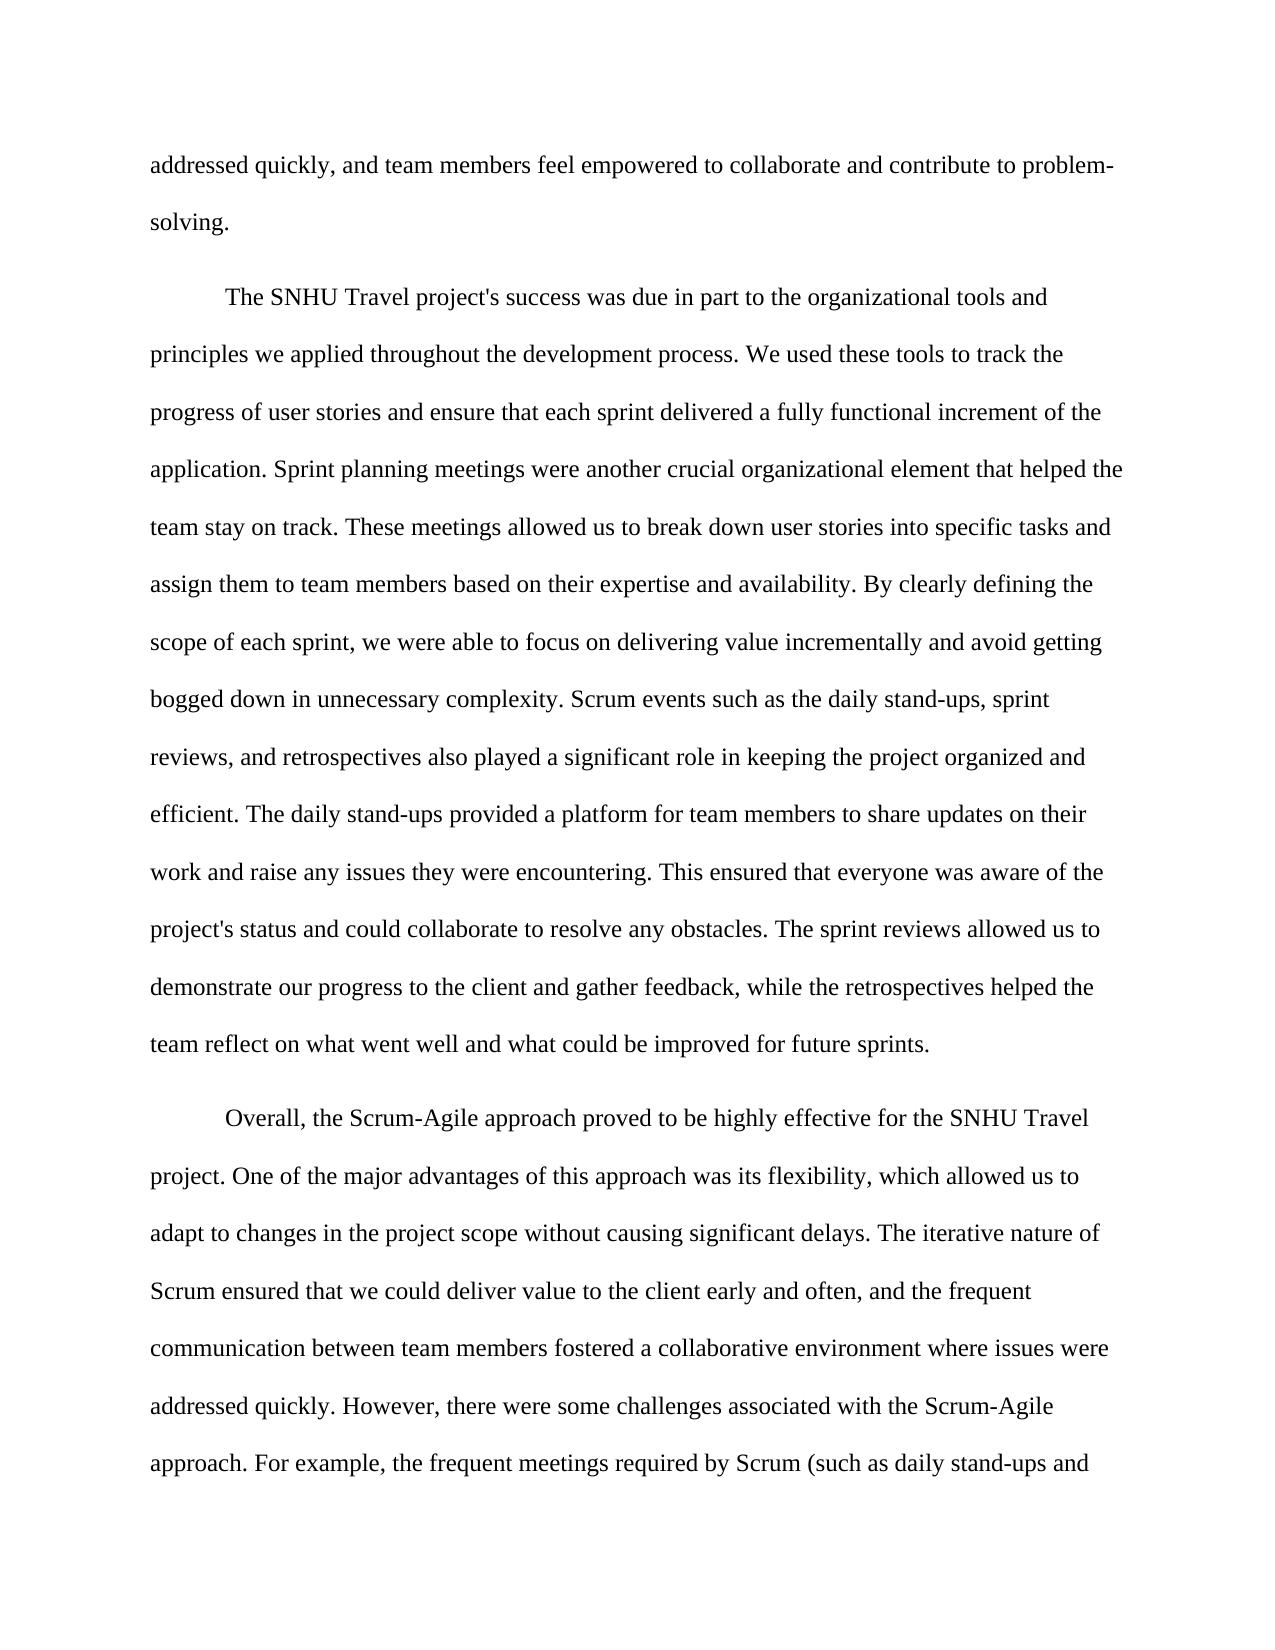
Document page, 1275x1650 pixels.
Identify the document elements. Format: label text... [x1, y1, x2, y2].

text The SNHU Travel project's success was due in part to the organizational tools and principles we applied throughout the development process. We used these tools to track the progress of user stories and ensure that each sprint delivered a fully functional increment of the application. Sprint planning meetings were another crucial organizational element that helped the team stay on track. These meetings allowed us to break down user stories into specific tasks and assign them to team members based on their expertise and availability. By clearly defining the scope of each sprint, we were able to focus on delivering value incrementally and avoid getting bogged down in unnecessary complexity. Scrum events such as the daily stand-ups, sprint reviews, and retrospectives also played a significant role in keeping the project organized and efficient. The daily stand-ups provided a platform for team members to share updates on their work and raise any issues they were encountering. This ensured that everyone was aware of the project's status and could collaborate to resolve any obstacles. The sprint reviews allowed us to demonstrate our progress to the client and gather feedback, while the retrospectives helped the team reflect on what went well and what could be improved for future sprints. [150, 282, 1125, 1058]
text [150, 150, 1125, 236]
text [150, 1103, 1125, 1477]
